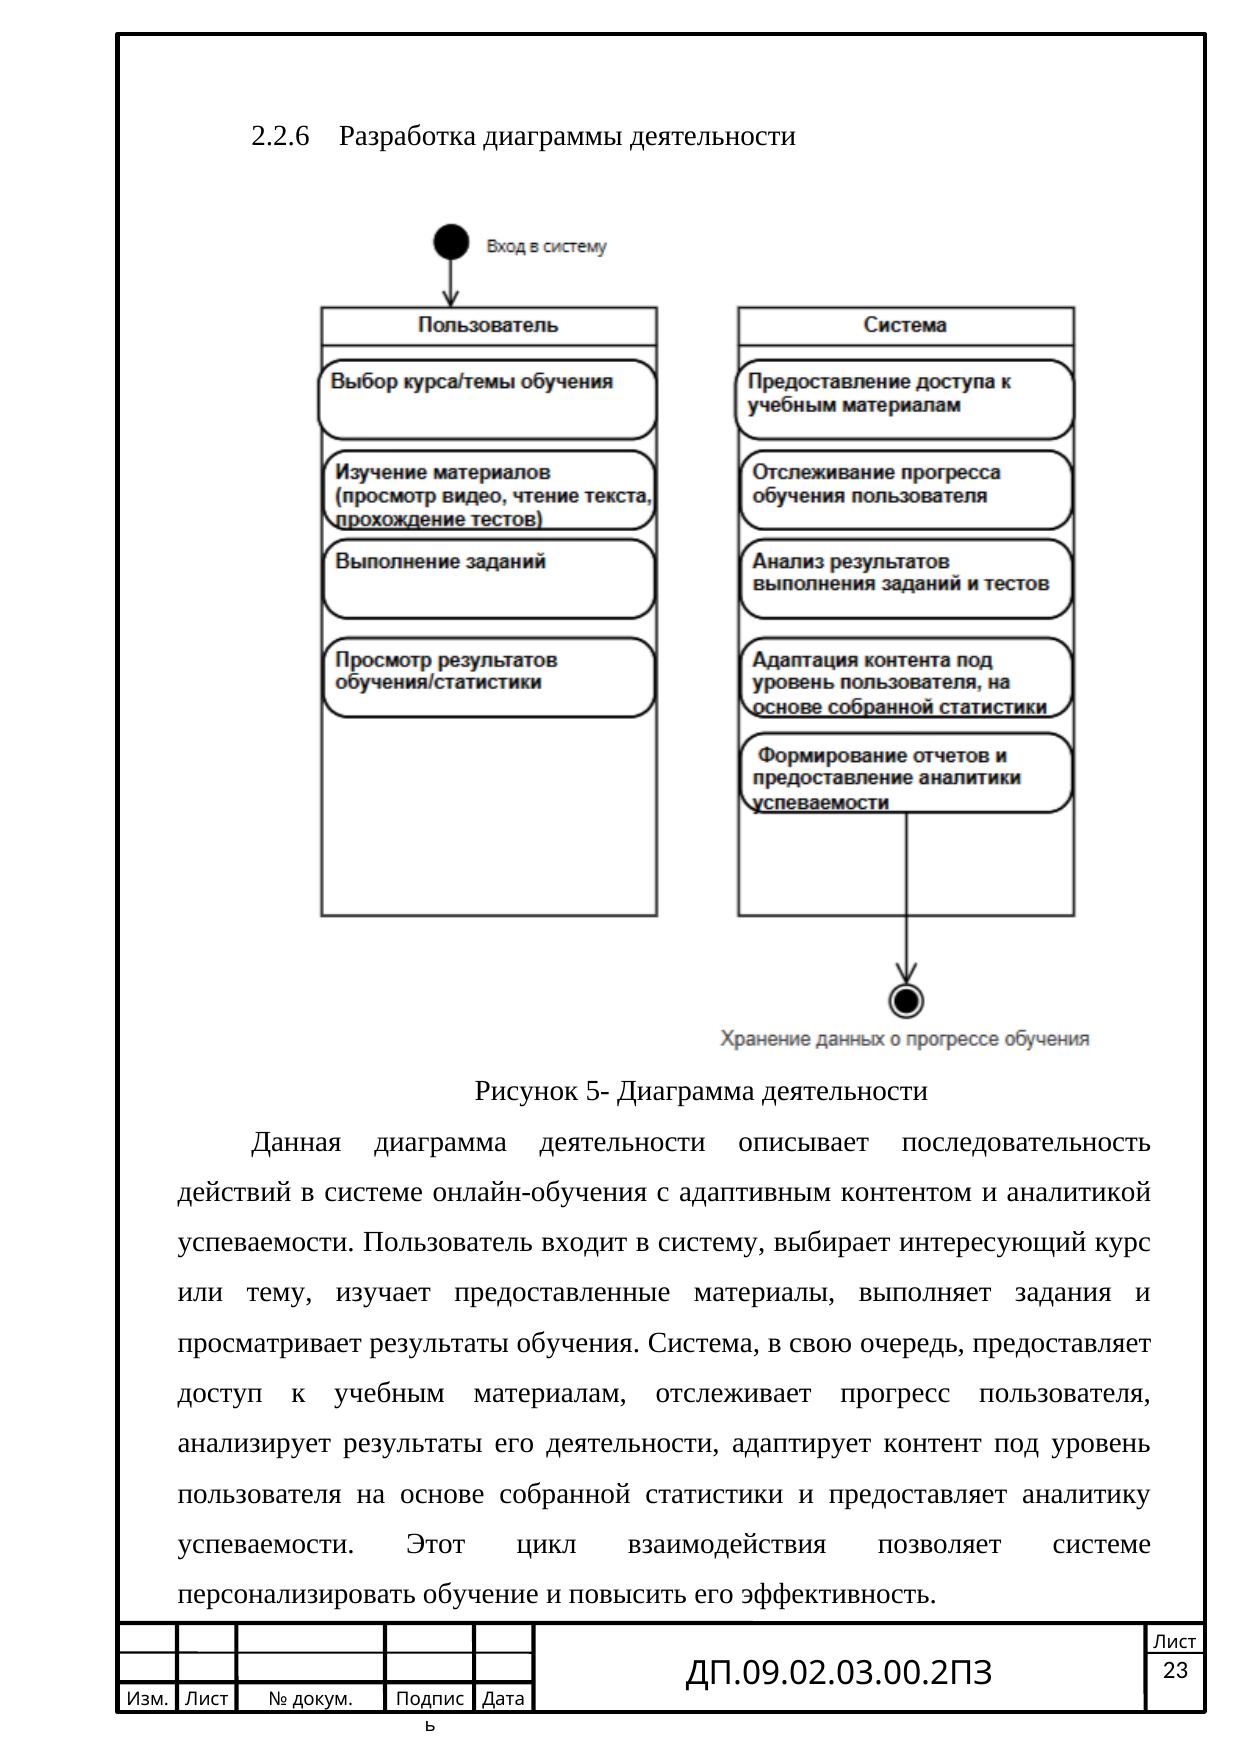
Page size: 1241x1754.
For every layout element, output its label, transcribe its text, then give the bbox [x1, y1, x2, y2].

text 2.2.6 Разработка диаграммы деятельности [177, 118, 1152, 152]
text Данная диаграмма деятельности описывает последовательность действий в системе онлайн-обучения с адаптивным контентом и аналитикой успеваемости. Пользователь входит в систему, выбирает интересующий курс или тему, изучает предоставленные материалы, выполняет задания и просматривает результаты обучения. Система, в свою очередь, предоставляет доступ к учебным материалам, отслеживает прогресс пользователя, анализирует результаты его деятельности, адаптирует контент под уровень пользователя на основе собранной статистики и предоставляет аналитику успеваемости. Этот цикл взаимодействия позволяет системе персонализировать обучение и повысить его эффективность. [177, 1124, 1152, 1610]
text Рисунок 5- Диаграмма деятельности [177, 1073, 1152, 1107]
picture [299, 218, 1103, 1060]
